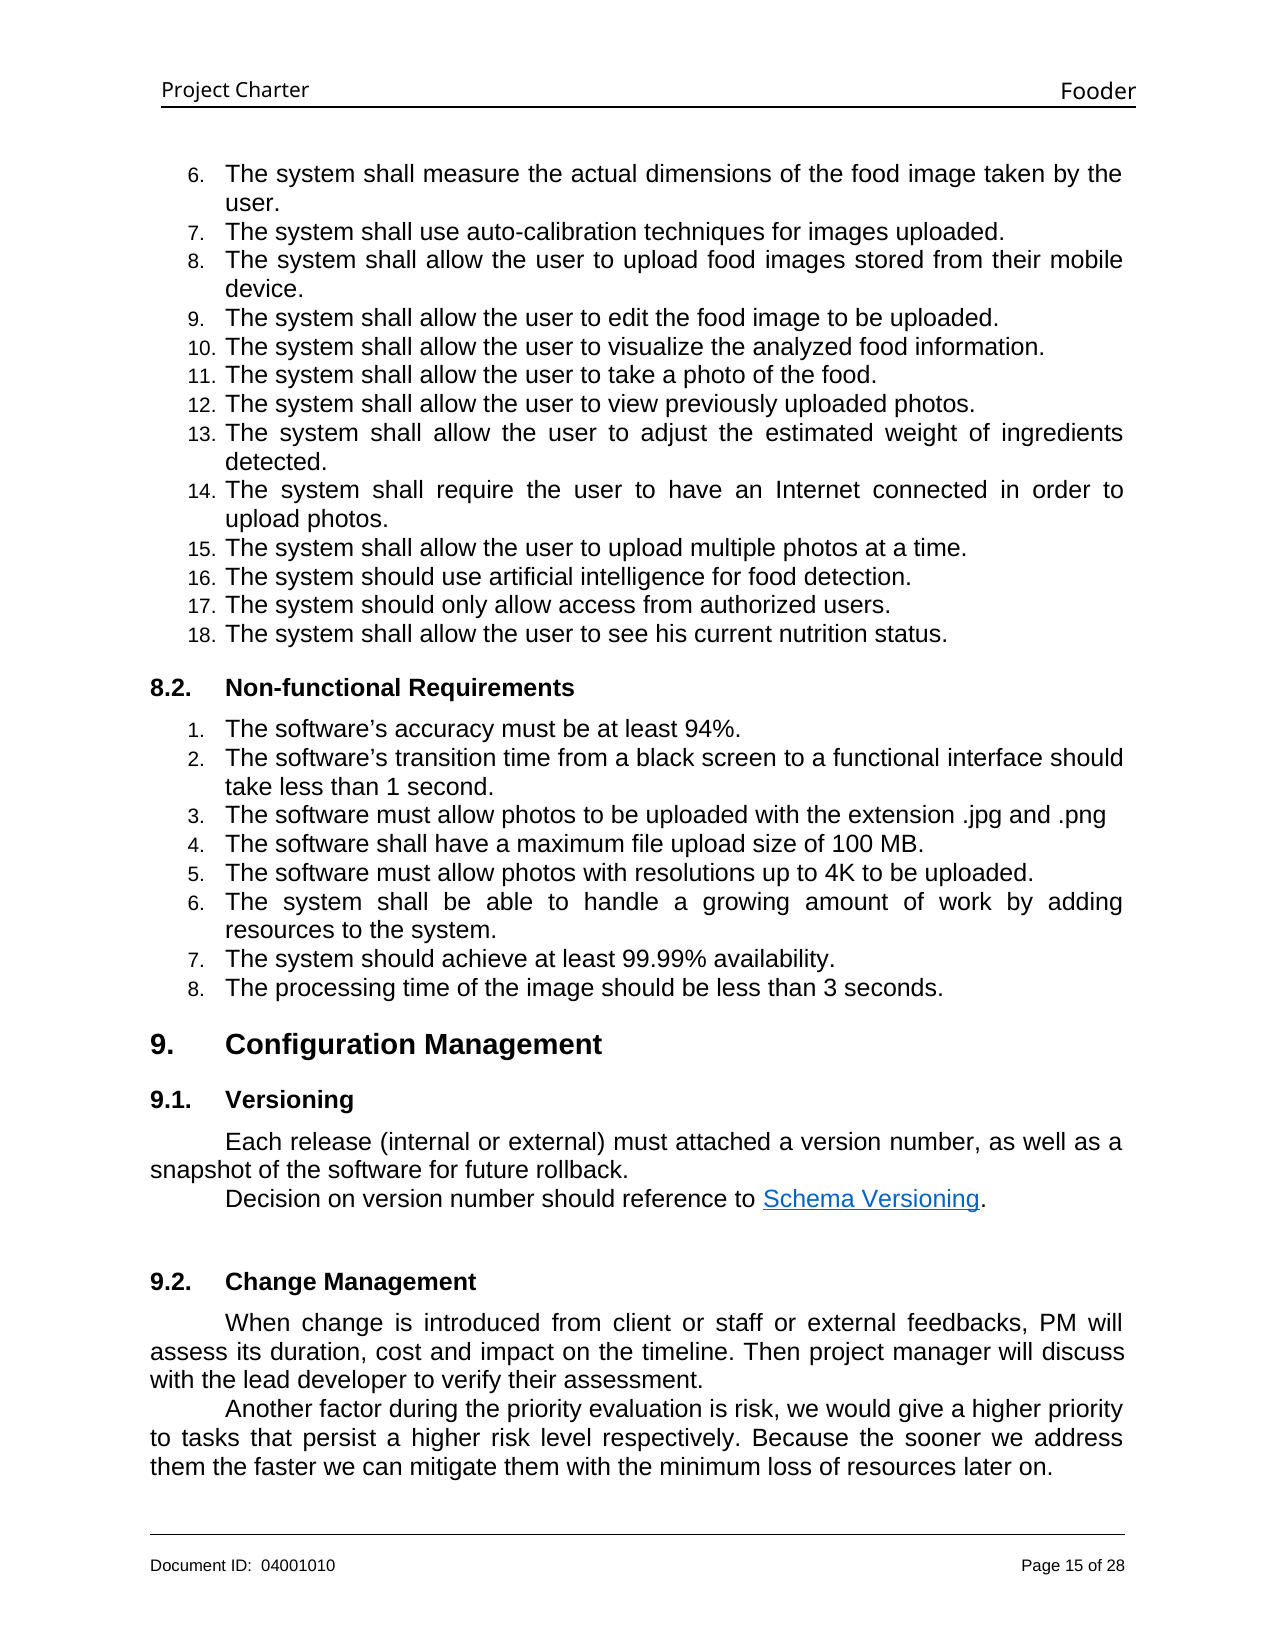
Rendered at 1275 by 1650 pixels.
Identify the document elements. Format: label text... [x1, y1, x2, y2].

list The system shall allow the user to visualize the analyzed food information. [187, 332, 1125, 360]
list The processing time of the image should be less than 3 seconds. [187, 973, 1125, 1002]
subtitle Versioning [150, 1085, 1125, 1114]
list The system shall use auto-calibration techniques for images uploaded. [187, 217, 1125, 245]
subtitle Change Management [150, 1266, 1125, 1295]
list The system shall allow the user to see his current nutrition status.yst [187, 619, 1125, 648]
list The system shall allow the user to edit the food image to be uploaded. [187, 303, 1125, 332]
list The system shall allow the user to view previously uploaded photos. [187, 389, 1125, 418]
subtitle Configuration Management [150, 1027, 1125, 1060]
list The system shall measure the actual dimensions of the food image taken by the user. [187, 159, 1125, 217]
list The system shall allow the user to upload food images stored from their mobile device. [187, 245, 1125, 303]
list The software must allow photos with resolutions up to 4K to be uploaded. [187, 858, 1125, 887]
list The software’s accuracy must be at least 94%. [187, 714, 1125, 743]
list The system shall be able to handle a growing amount of work by adding resources to the system. [187, 887, 1125, 944]
subtitle Non-functional Requirements [150, 673, 1125, 702]
list The system should only allow access from authorized users. [187, 590, 1125, 619]
list The system shall allow the user to take a photo of the food. [187, 360, 1125, 389]
text Another factor during the priority evaluation is risk, we would give a higher priority to tasks that persist a higher risk level respectively. Because the sooner we address them the faster we can mitigate them with the minimum loss of resources later on. [150, 1394, 1125, 1480]
list The system shall require the user to have an Internet connected in order to upload photos. [187, 475, 1125, 533]
text Decision on version number should reference to Schema Versioning. [150, 1184, 1125, 1213]
list The software shall have a maximum file upload size of 100 MB. [187, 829, 1125, 858]
list The system shall allow the user to upload multiple photos at a time. [187, 533, 1125, 562]
list The system should use artificial intelligence for food detection. [187, 562, 1125, 590]
list The software must allow photos to be uploaded with the extension .jpg and .png [187, 800, 1125, 829]
text Each release (internal or external) must attached a version number, as well as a snapshot of the software for future rollback. [150, 1126, 1125, 1184]
list The software’s transition time from a black screen to a functional interface should take less than 1 second. [187, 743, 1125, 800]
list The system shall allow the user to adjust the estimated weight of ingredients detected. [187, 418, 1125, 475]
text When change is introduced from client or staff or external feedbacks, PM will assess its duration, cost and impact on the timeline. Then project manager will discuss with the lead developer to verify their assessment. [150, 1308, 1125, 1394]
list The system should achieve at least 99.99% availability. [187, 944, 1125, 973]
